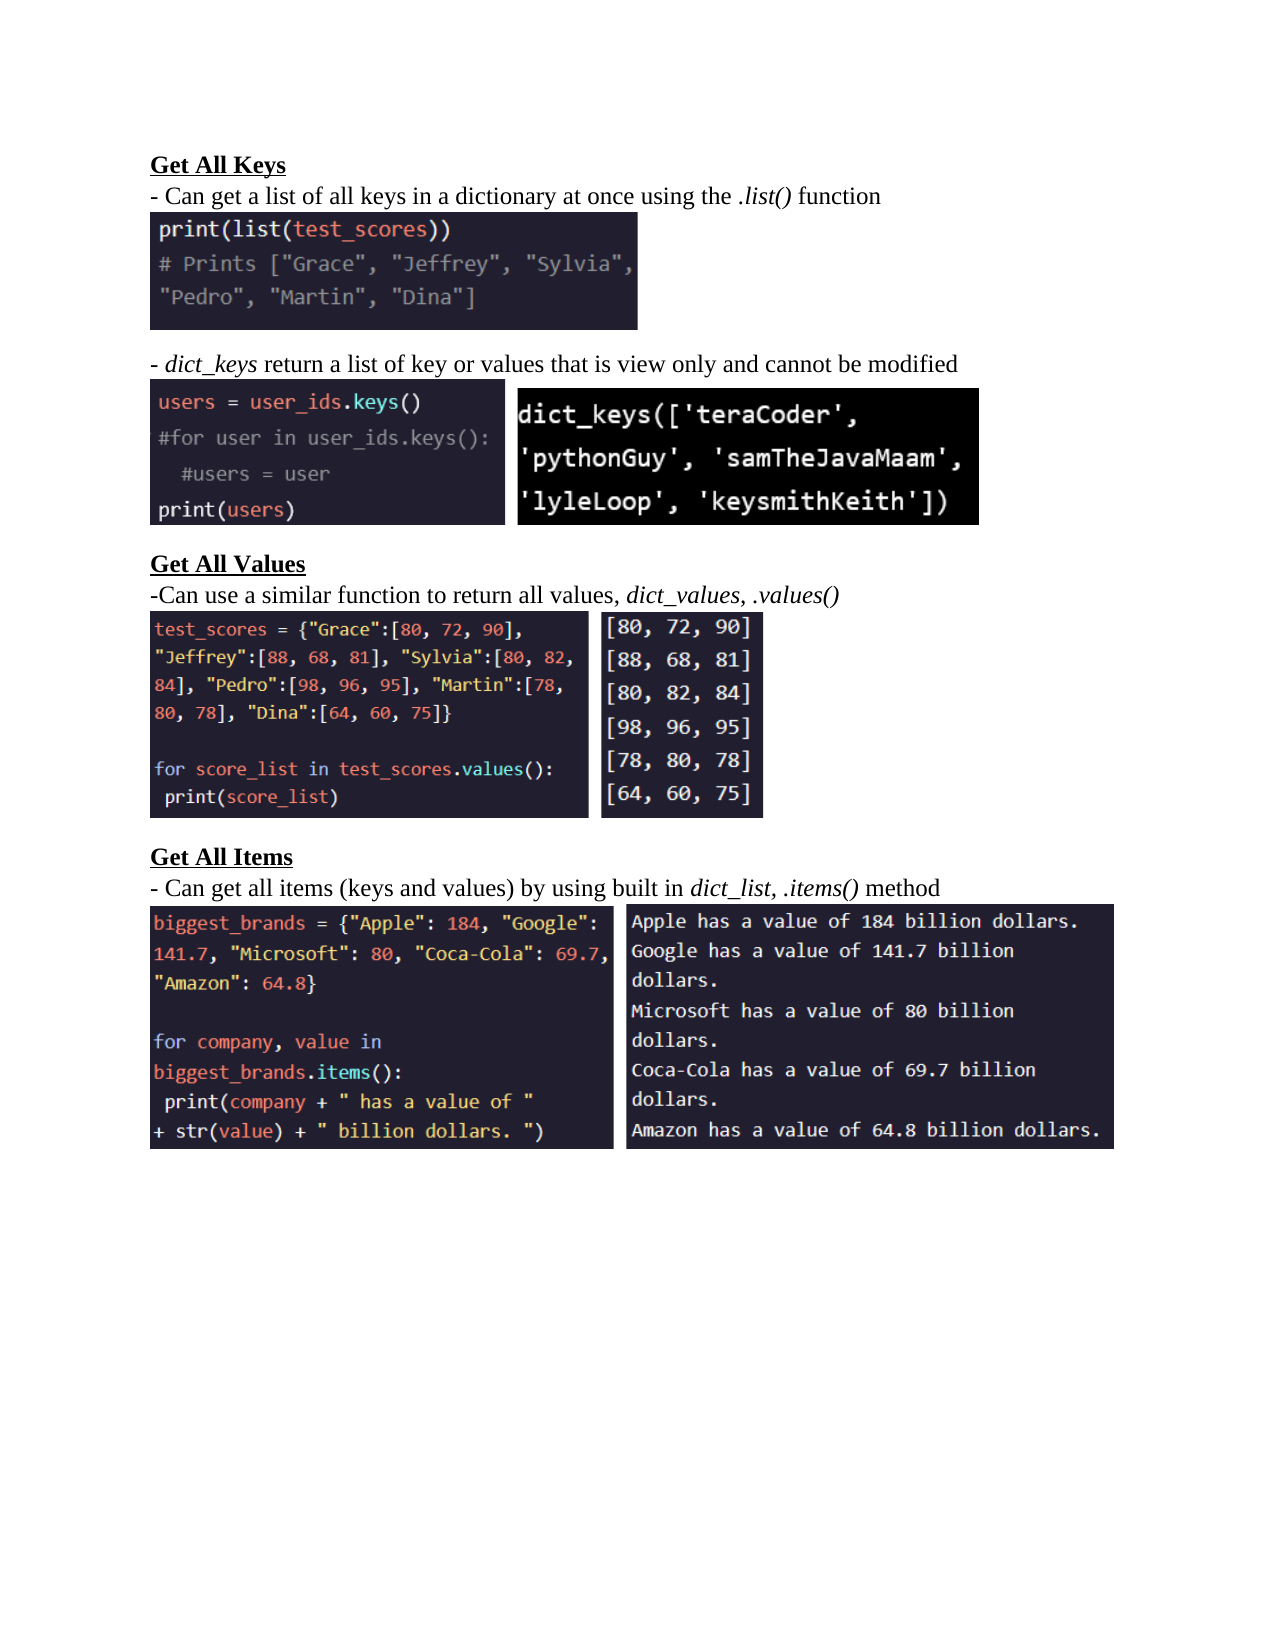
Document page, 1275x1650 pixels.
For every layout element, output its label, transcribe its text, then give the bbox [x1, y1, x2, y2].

picture [626, 904, 1114, 1149]
picture [150, 611, 589, 818]
picture [601, 612, 764, 818]
picture [517, 388, 979, 525]
picture [150, 906, 614, 1149]
picture [150, 379, 506, 525]
picture [150, 212, 638, 330]
